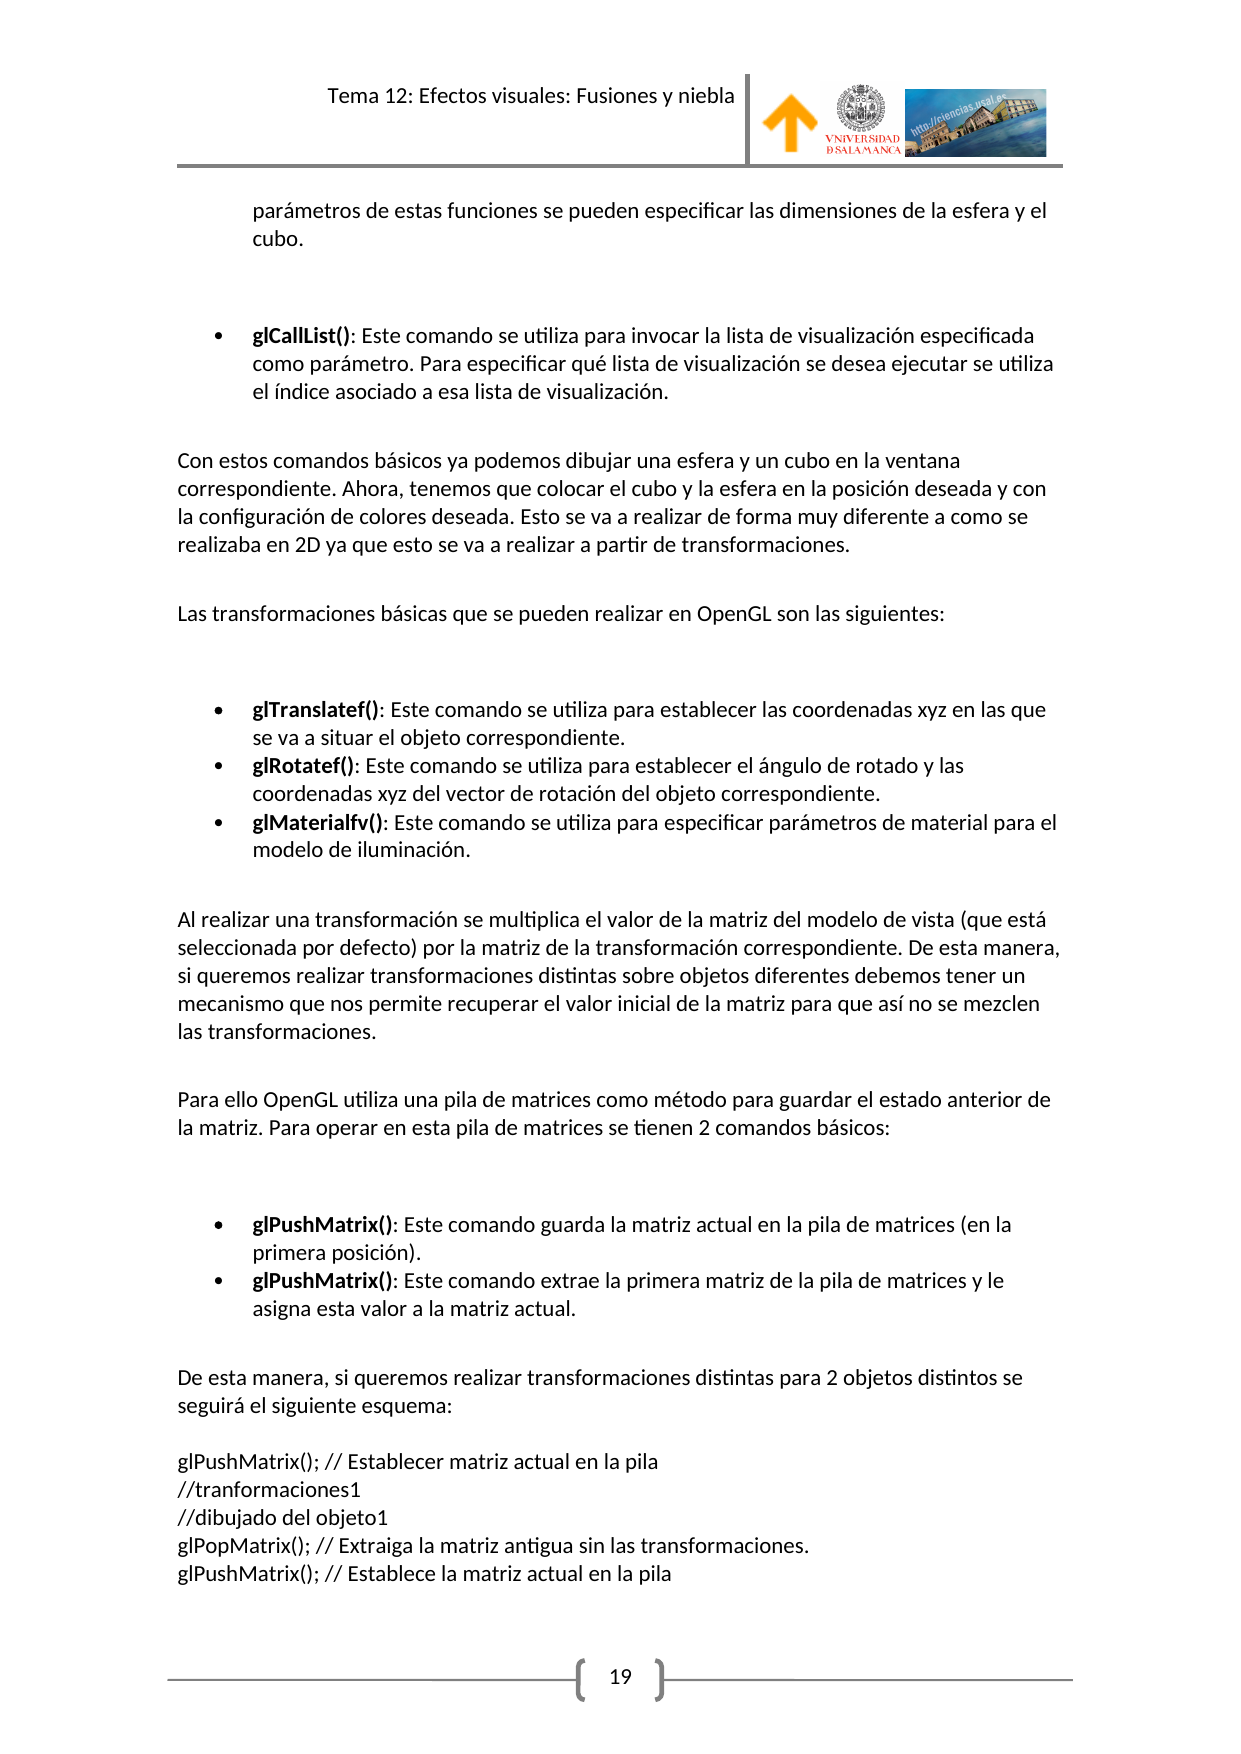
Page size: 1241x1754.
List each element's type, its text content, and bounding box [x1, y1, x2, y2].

text glPushMatrix(); // Establece la matriz actual en la pila [177, 1559, 1063, 1588]
text glPopMatrix(); // Extraiga la matriz antigua sin las transformaciones. [177, 1532, 1063, 1559]
text //tranformaciones1 [177, 1476, 1063, 1503]
text Al realizar una transformación se multiplica el valor de la matriz del modelo de vista (que está seleccionada por defecto) por la matriz de la transformación correspondiente. De esta manera, si queremos realizar transformaciones distintas sobre objetos diferentes debemos tener un mecanismo que nos permite recuperar el valor inicial de la matriz para que así no se mezclen las transformaciones. [177, 905, 1063, 1045]
list glMaterialfv(): Este comando se utiliza para especificar parámetros de material para el modelo de iluminación. [215, 808, 1063, 864]
text De esta manera, si queremos realizar transformaciones distintas para 2 objetos distintos se seguirá el siguiente esquema: [177, 1363, 1063, 1419]
text Con estos comandos básicos ya podemos dibujar una esfera y un cubo en la ventana correspondiente. Ahora, tenemos que colocar el cubo y la esfera en la posición deseada y con la configuración de colores deseada. Esto se va a realizar de forma muy diferente a como se realizaba en 2D ya que esto se va a realizar a partir de transformaciones. [177, 446, 1063, 558]
picture [759, 81, 905, 157]
list glRotatef(): Este comando se utiliza para establecer el ángulo de rotado y las coordenadas xyz del vector de rotación del objeto correspondiente. [215, 752, 1063, 808]
text //dibujado del objeto1 [177, 1503, 1063, 1532]
text Las transformaciones básicas que se pueden realizar en OpenGL son las siguientes: [177, 599, 1063, 627]
list glPushMatrix(): Este comando extrae la primera matriz de la pila de matrices y le asigna esta valor a la matriz actual. [215, 1266, 1063, 1322]
list glPushMatrix(): Este comando guarda la matriz actual en la pila de matrices (en la primera posición). [215, 1210, 1063, 1266]
list glCallList(): Este comando se utiliza para invocar la lista de visualización especificada como parámetro. Para especificar qué lista de visualización se desea ejecutar se utiliza el índice asociado a esa lista de visualización. [215, 321, 1063, 405]
list glTranslatef(): Este comando se utiliza para establecer las coordenadas xyz en las que se va a situar el objeto correspondiente. [215, 696, 1063, 752]
text Para ello OpenGL utiliza una pila de matrices como método para guardar el estado anterior de la matriz. Para operar en esta pila de matrices se tienen 2 comandos básicos: [177, 1086, 1063, 1142]
text glPushMatrix(); // Establecer matriz actual en la pila [177, 1447, 1063, 1476]
